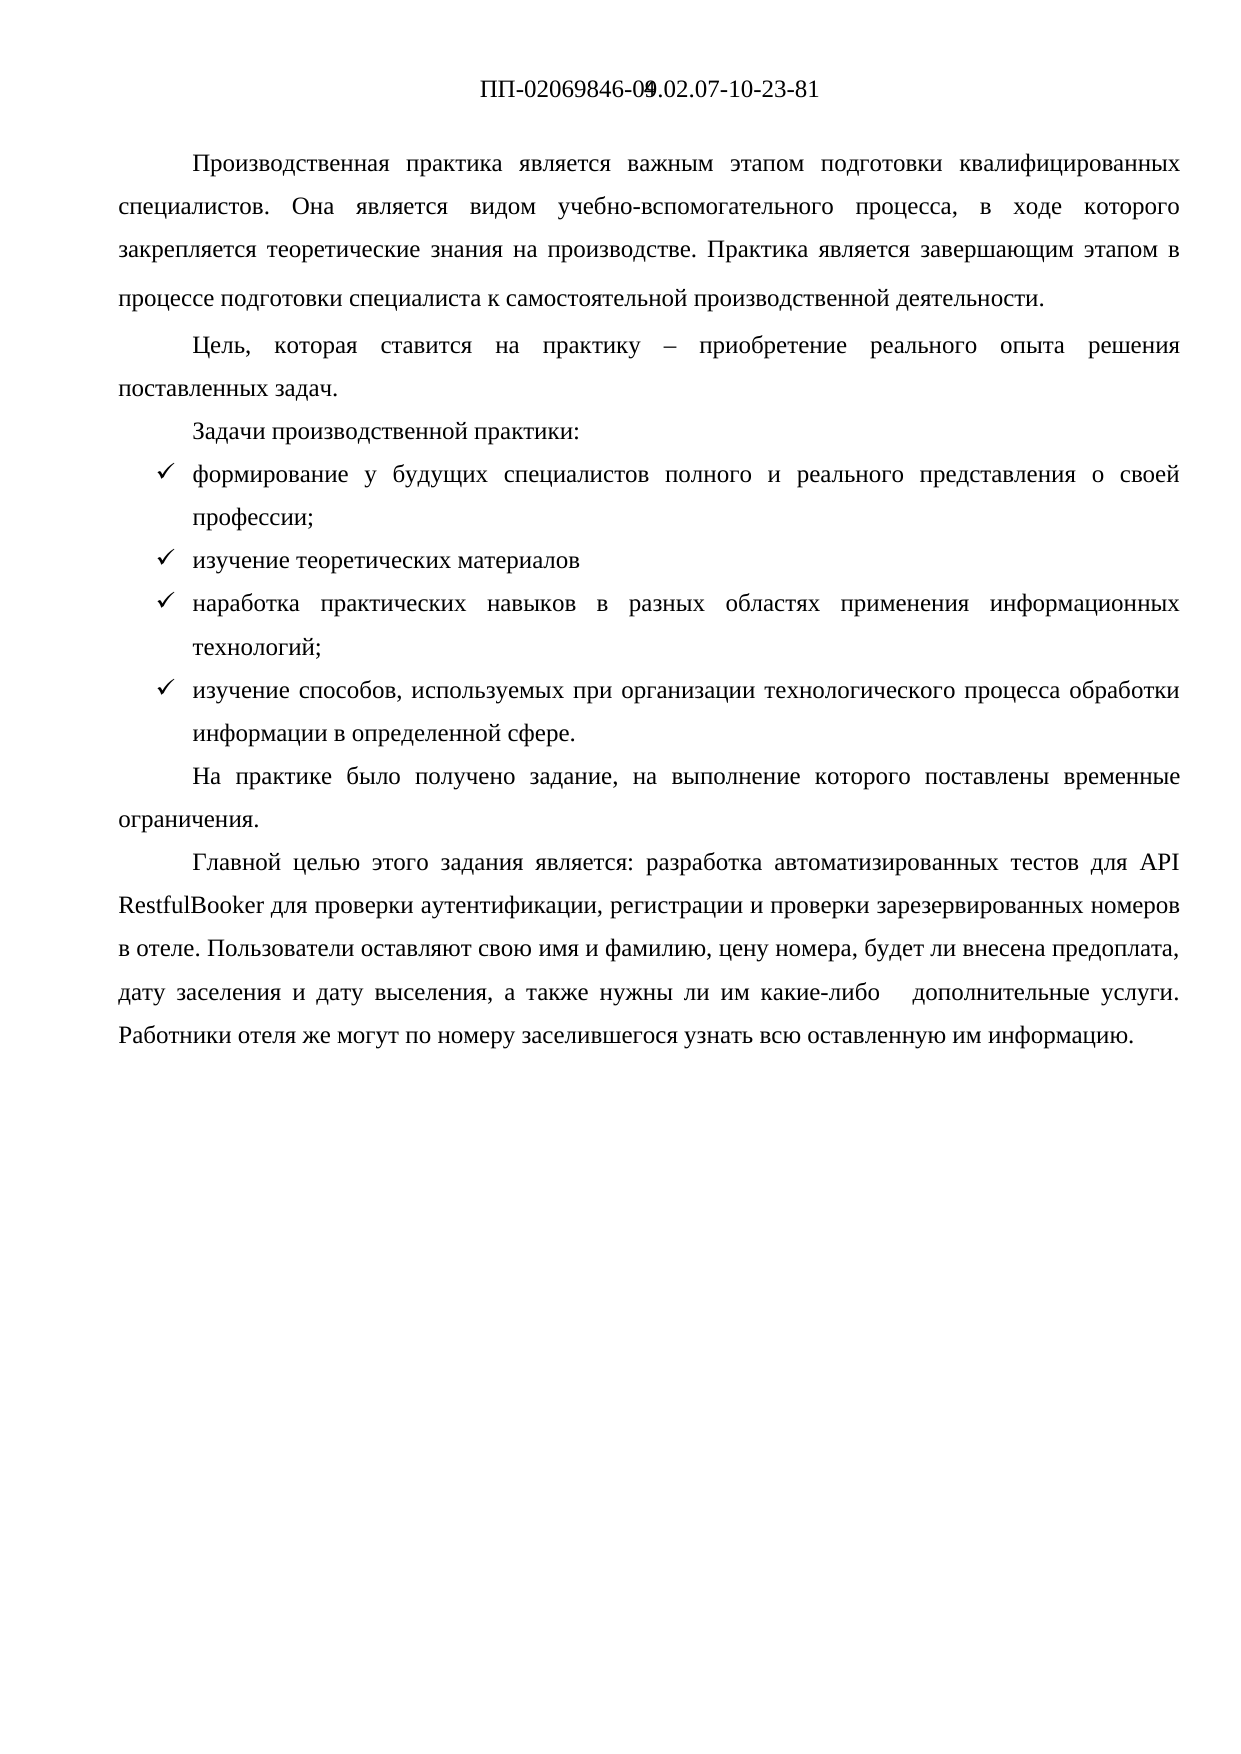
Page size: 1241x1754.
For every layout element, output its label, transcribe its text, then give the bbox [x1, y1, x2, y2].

list изучение теоретических материалов [155, 545, 1181, 574]
text Производственная практика является важным этапом подготовки квалифицированных специалистов. Она является видом учебно-вспомогательного процесса, в ходе которого закрепляется теоретические знания на производстве. Практика является завершающим этапом в процессе подготовки специалиста к самостоятельной производственной деятельности. [118, 148, 1181, 313]
list формирование у будущих специалистов полного и реального представления о своей профессии; [155, 459, 1181, 531]
list наработка практических навыков в разных областях применения информационных технологий; [155, 588, 1181, 660]
text Задачи производственной практики: [118, 416, 1181, 445]
text На практике было получено задание, на выполнение которого поставлены временные ограничения. [118, 761, 1181, 833]
text Главной целью этого задания является: разработка автоматизированных тестов для API RestfulBooker для проверки аутентификации, регистрации и проверки зарезервированных номеров в отеле. Пользователи оставляют свою имя и фамилию, цену номера, будет ли внесена предоплата, дату заселения и дату выселения, а также нужны ли им какие-либо дополнительные услуги. Работники отеля же могут по номеру заселившегося узнать всю оставленную им информацию. [118, 847, 1181, 1048]
text Цель, которая ставится на практику – приобретение реального опыта решения поставленных задач. [118, 330, 1181, 402]
list изучение способов, используемых при организации технологического процесса обработки информации в определенной сфере. [155, 675, 1181, 747]
